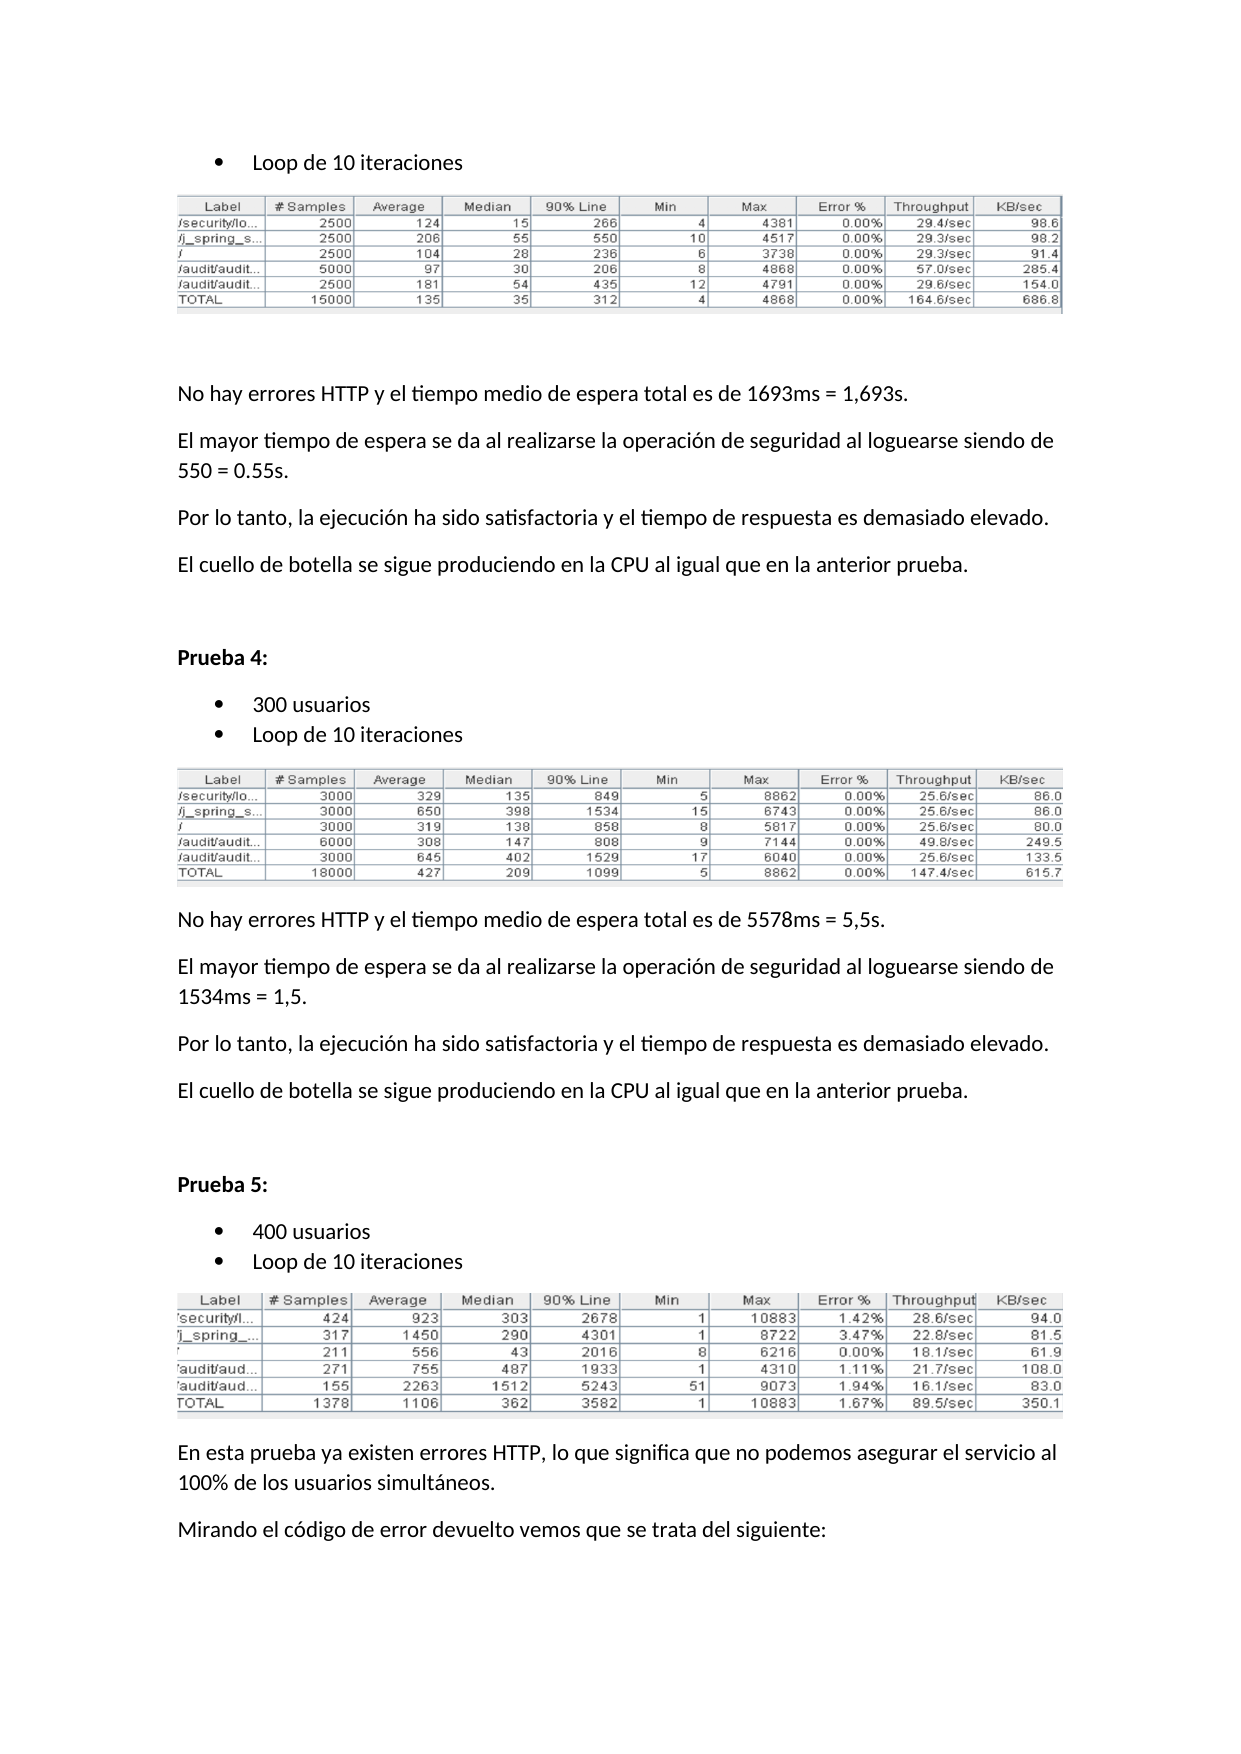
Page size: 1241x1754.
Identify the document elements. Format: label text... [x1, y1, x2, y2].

text Mirando el código de error devuelto vemos que se trata del siguiente: [177, 1515, 1063, 1543]
text No hay errores HTTP y el tiempo medio de espera total es de 1693ms = 1,693s. [177, 379, 1063, 407]
list Loop de 10 iteraciones [215, 721, 1063, 748]
text Prueba 5: [177, 1170, 1063, 1198]
list 400 usuarios [215, 1217, 1063, 1245]
text El mayor tiempo de espera se da al realizarse la operación de seguridad al loguearse siendo de 550 = 0.55s. [177, 426, 1063, 484]
text Prueba 4: [177, 643, 1063, 671]
picture [177, 1293, 1063, 1419]
text Por lo tanto, la ejecución ha sido satisfactoria y el tiempo de respuesta es demasiado elevado. [177, 1029, 1063, 1057]
text El cuello de botella se sigue produciendo en la CPU al igual que en la anterior prueba. [177, 1076, 1063, 1104]
list 300 usuarios [215, 690, 1063, 718]
text Por lo tanto, la ejecución ha sido satisfactoria y el tiempo de respuesta es demasiado elevado. [177, 503, 1063, 531]
picture [177, 194, 1063, 314]
list Loop de 10 iteraciones [215, 148, 1063, 176]
text No hay errores HTTP y el tiempo medio de espera total es de 5578ms = 5,5s. [177, 905, 1063, 933]
text El mayor tiempo de espera se da al realizarse la operación de seguridad al loguearse siendo de 1534ms = 1,5. [177, 952, 1063, 1010]
list Loop de 10 iteraciones [215, 1247, 1063, 1275]
text El cuello de botella se sigue produciendo en la CPU al igual que en la anterior prueba. [177, 550, 1063, 578]
text En esta prueba ya existen errores HTTP, lo que significa que no podemos asegurar el servicio al 100% de los usuarios simultáneos. [177, 1438, 1063, 1496]
picture [177, 767, 1063, 887]
